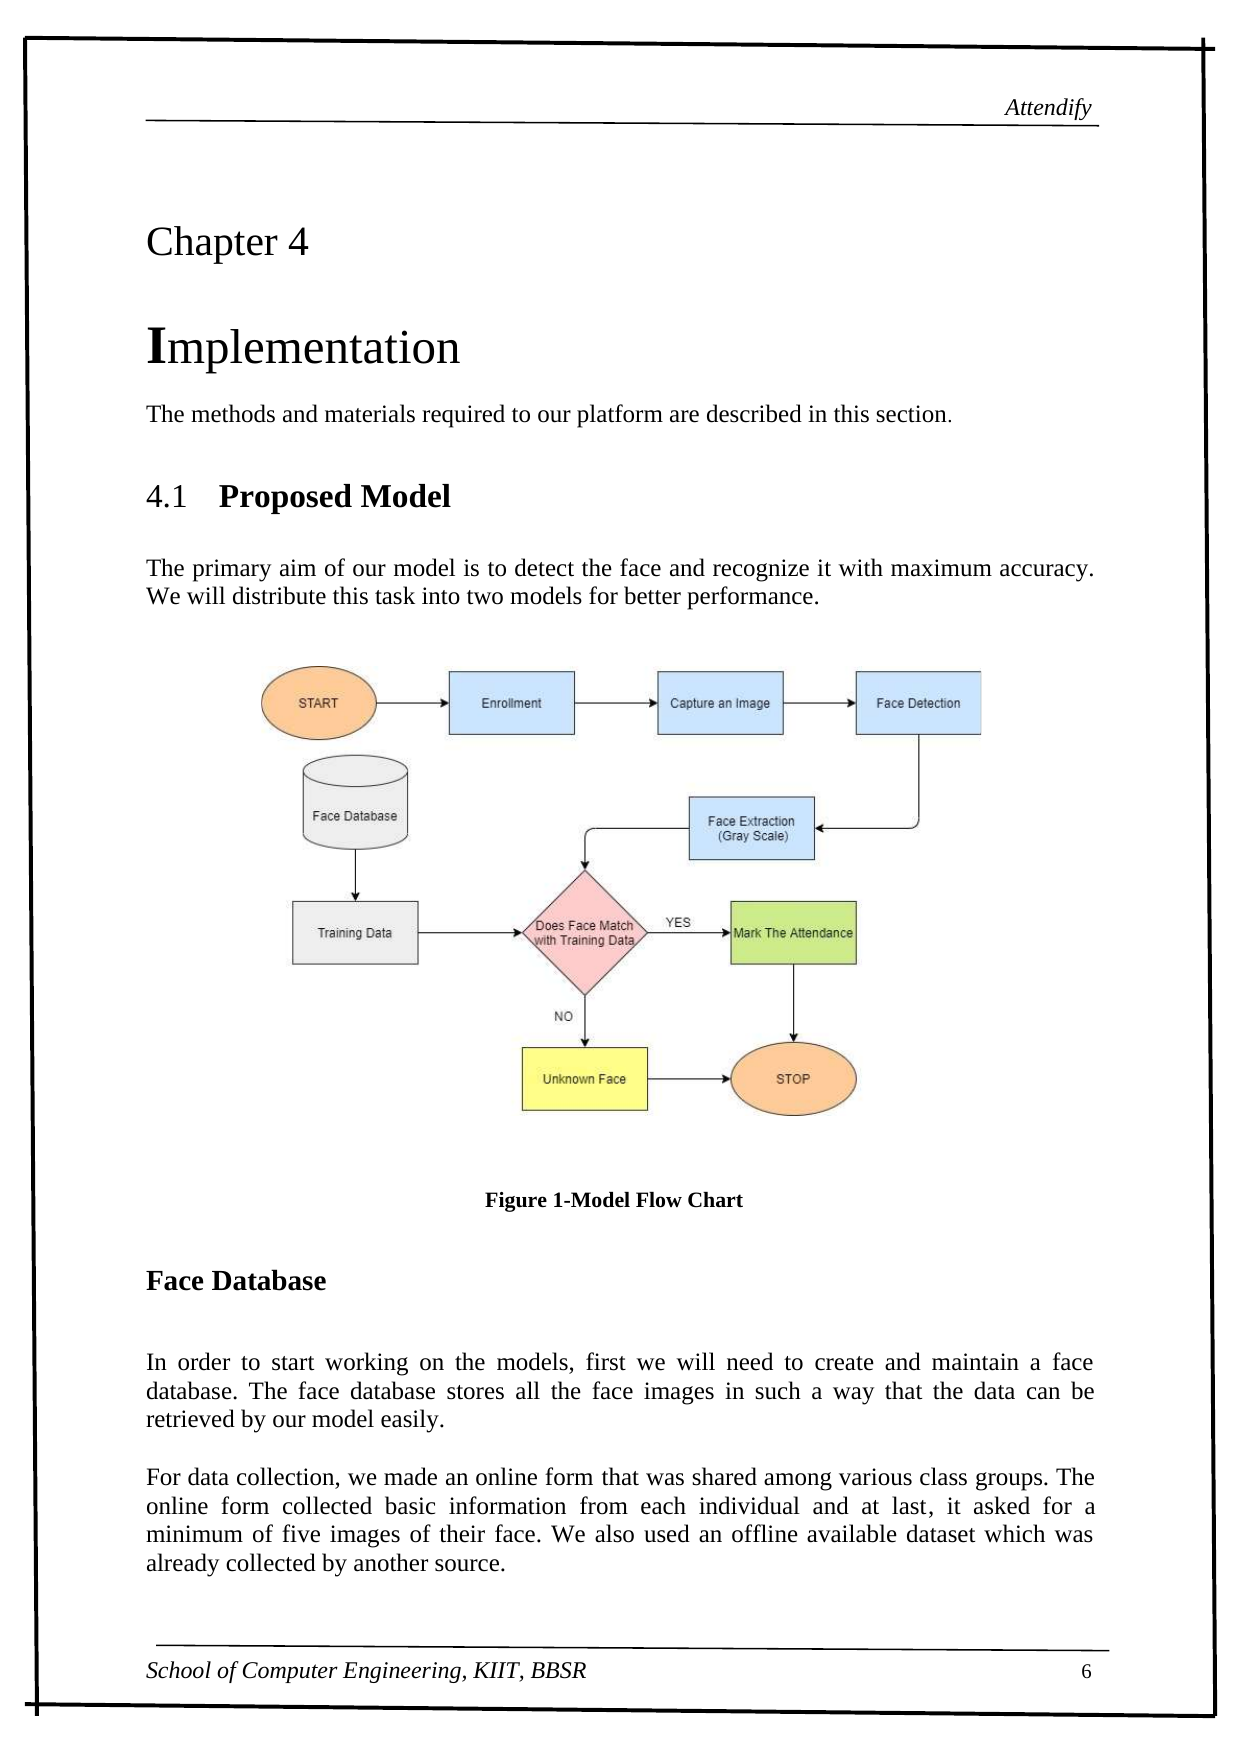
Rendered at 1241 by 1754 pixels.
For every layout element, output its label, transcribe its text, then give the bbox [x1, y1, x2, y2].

text School of Computer Engineering, KIIT, BBSR 6 [146, 1656, 1096, 1684]
text Attendify [146, 93, 1094, 120]
picture [261, 666, 982, 1116]
text The primary aim of our model is to detect the face and recognize it with maximum accuracy. We will distribute this task into two models for better performance. [146, 553, 1096, 610]
text For data collection, we made an online form that was shared among various class groups. The online form collected basic information from each individual and at last, it asked for a minimum of five images of their face. We also used an offline available dataset which was already collected by another source. [146, 1462, 1096, 1577]
text Chapter 4 [146, 217, 1096, 264]
text Implementation [146, 313, 1096, 375]
text The methods and materials required to our platform are described in this section. [146, 399, 1096, 428]
text Figure 1-Model Flow Chart [146, 1187, 1096, 1213]
text Face Database [146, 1263, 1096, 1297]
text In order to start working on the models, first we will need to create and maintain a face database. The face database stores all the face images in such a way that the data can be retrieved by our model easily. [146, 1347, 1096, 1433]
text 4.1 Proposed Model [146, 476, 1096, 514]
